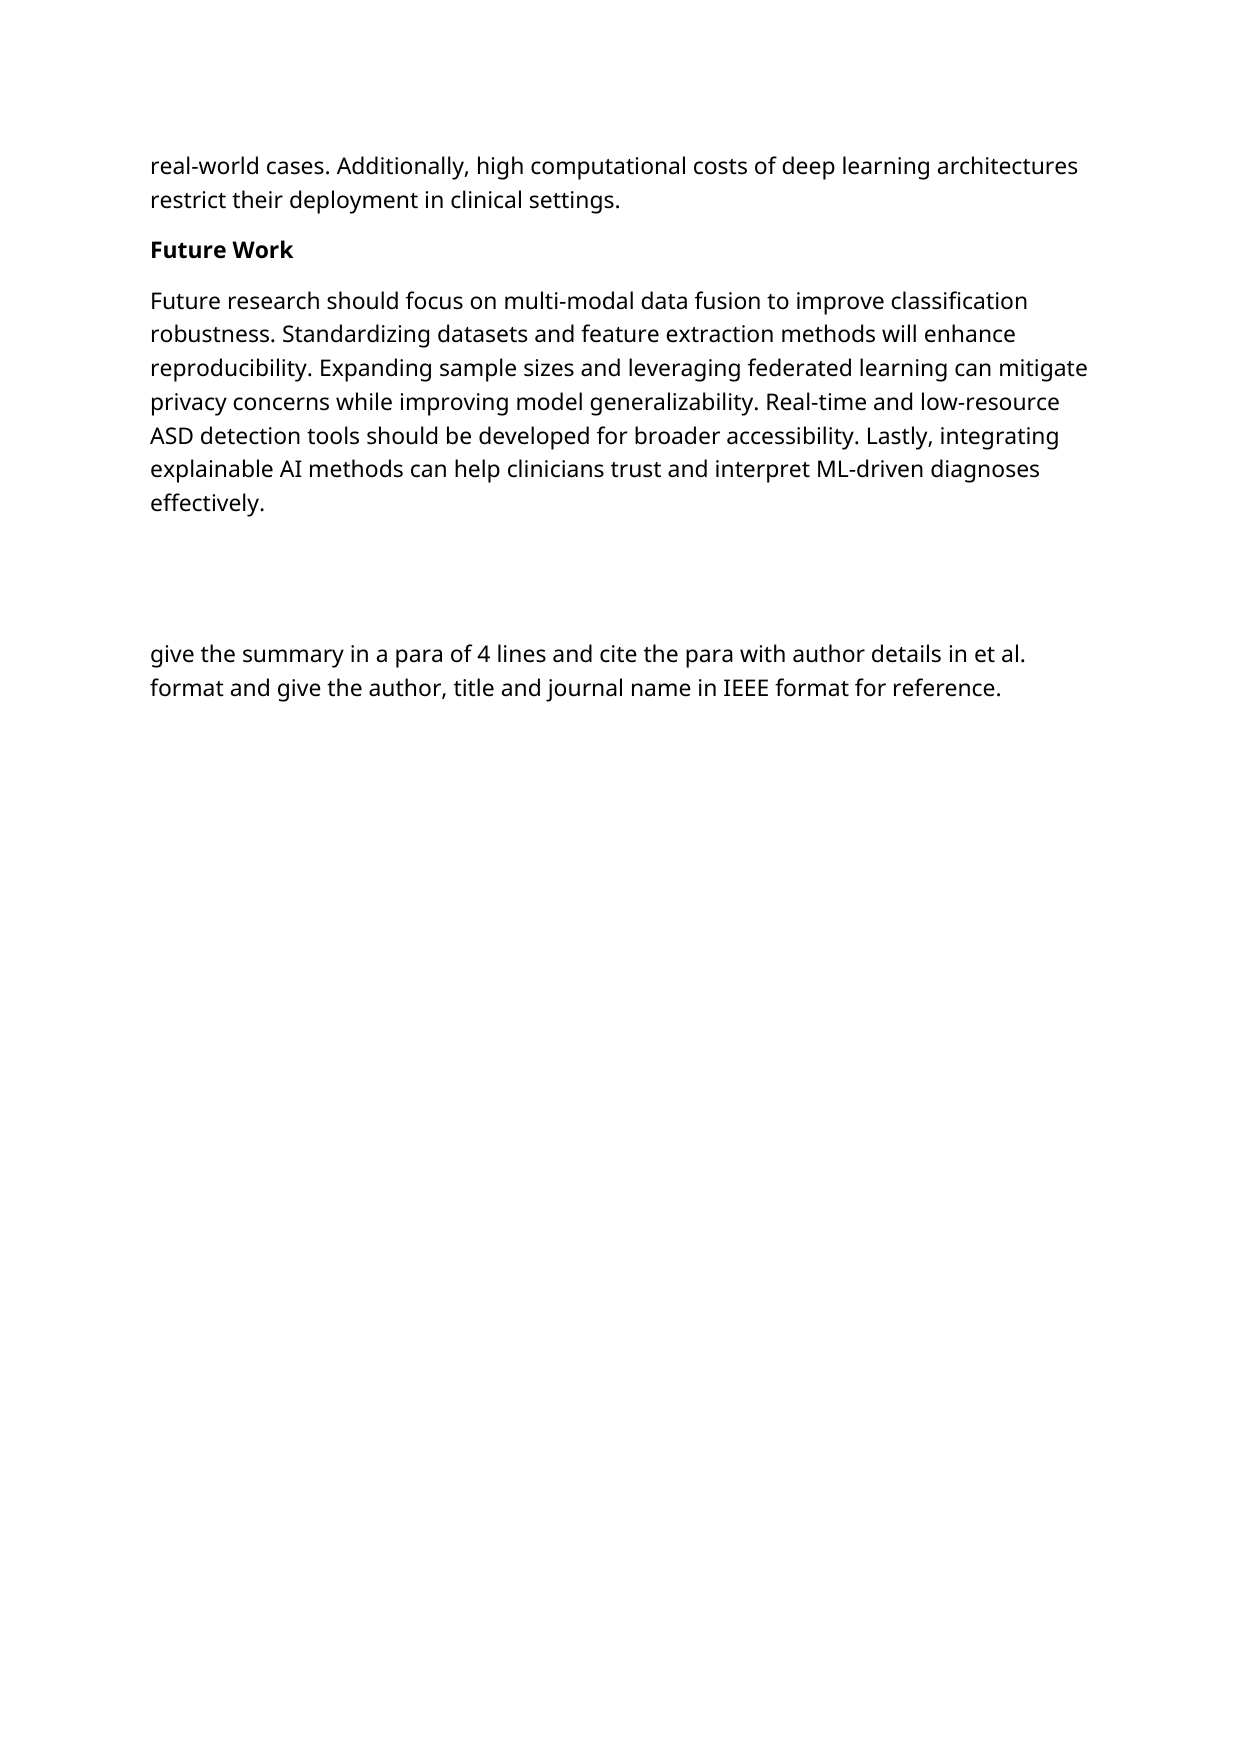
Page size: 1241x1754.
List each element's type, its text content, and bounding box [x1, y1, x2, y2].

text Future research should focus on multi-modal data fusion to improve classification robustness. Standardizing datasets and feature extraction methods will enhance reproducibility. Expanding sample sizes and leveraging federated learning can mitigate privacy concerns while improving model generalizability. Real-time and low-resource ASD detection tools should be developed for broader accessibility. Lastly, integrating explainable AI methods can help clinicians trust and interpret ML-driven diagnoses effectively. [150, 284, 1090, 518]
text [150, 150, 1090, 215]
text give the summary in a para of 4 lines and cite the para with author details in et al. format and give the author, title and journal name in IEEE format for reference. [150, 638, 1090, 703]
text Future Work [150, 234, 1090, 265]
